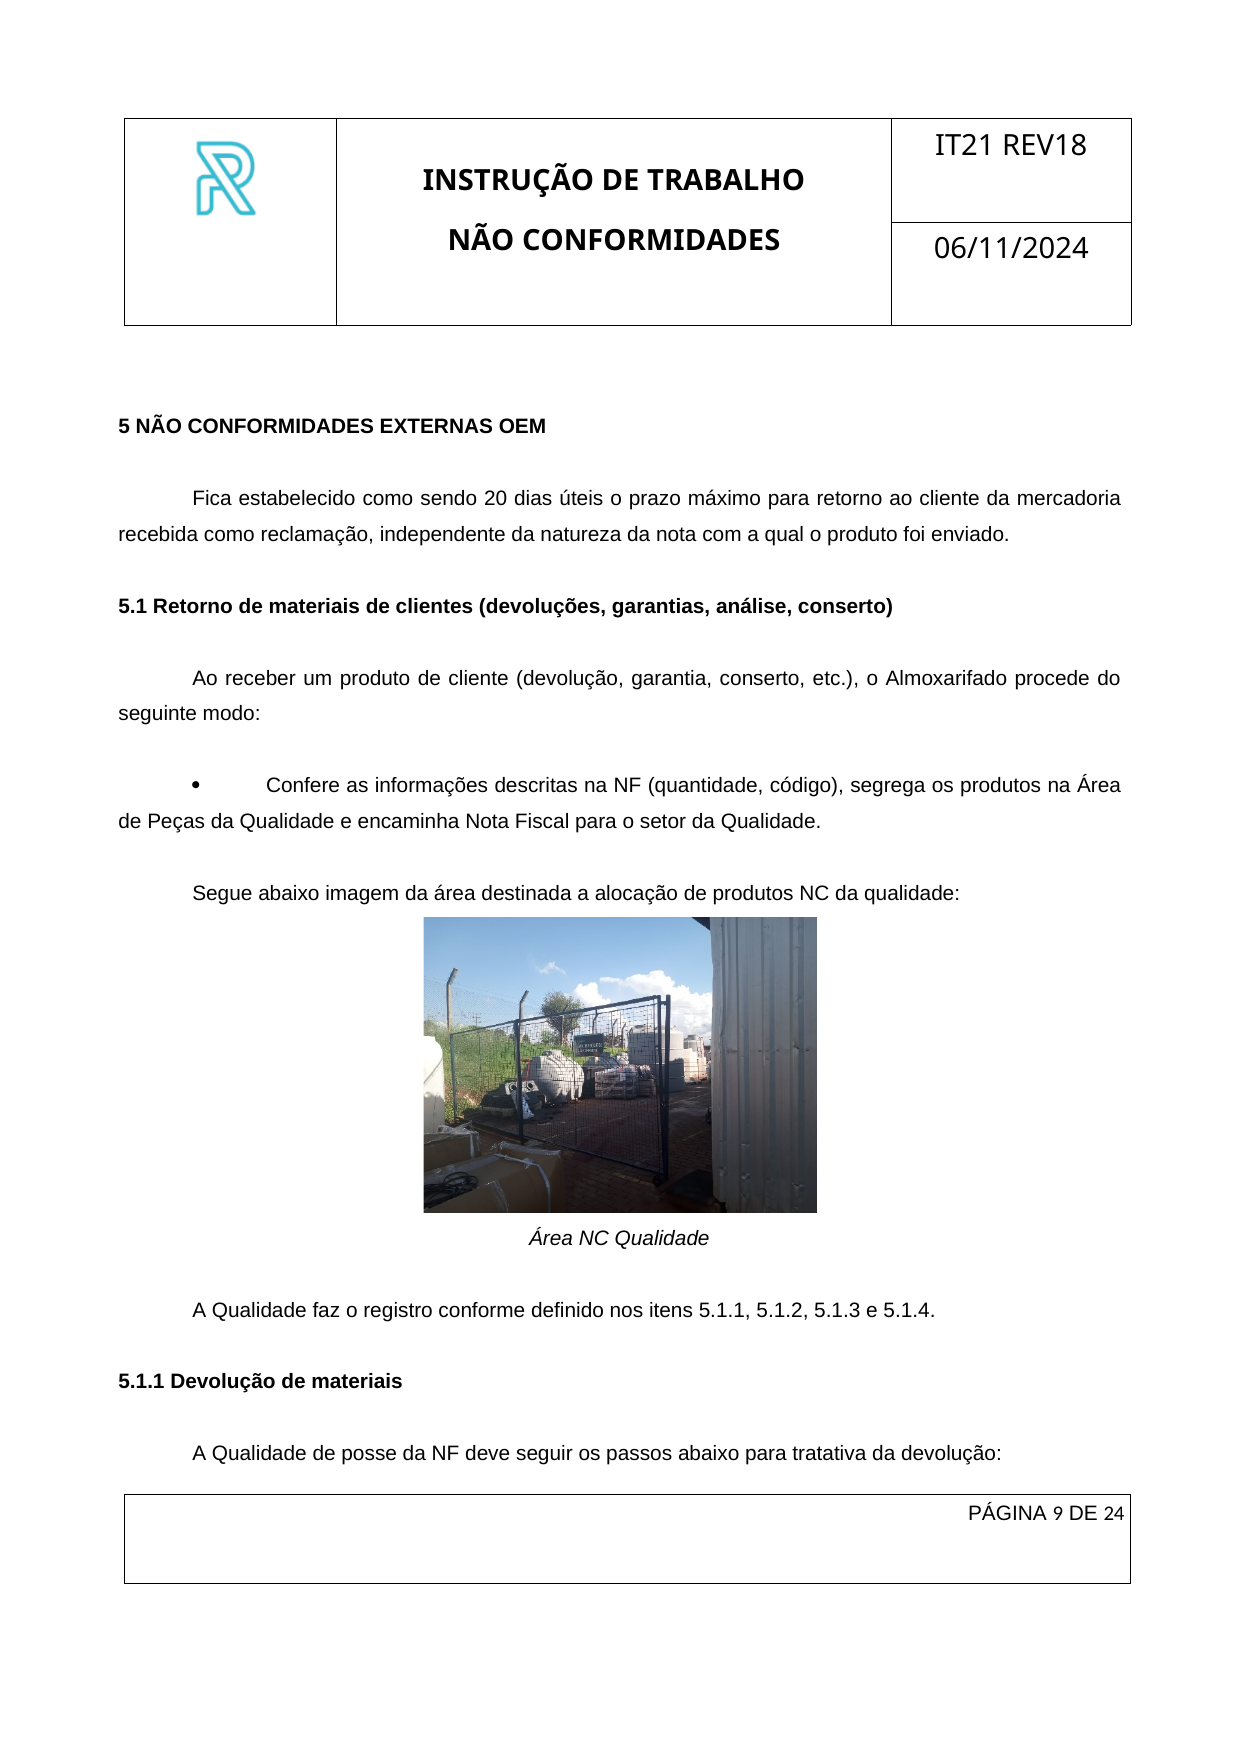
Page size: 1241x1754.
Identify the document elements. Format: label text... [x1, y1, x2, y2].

text A Qualidade faz o registro conforme definido nos itens 5.1.1, 5.1.2, 5.1.3 e 5.1.4. [118, 1297, 1122, 1321]
list Área NC Qualidade [118, 1226, 1122, 1249]
text A Qualidade de posse da NF deve seguir os passos abaixo para tratativa da devolução: [118, 1441, 1122, 1465]
text Fica estabelecido como sendo 20 dias úteis o prazo máximo para retorno ao cliente da mercadoria recebida como reclamação, independente da natureza da nota com a qual o produto foi enviado. [118, 486, 1122, 546]
text Segue abaixo imagem da área destinada a alocação de produtos NC da qualidade: [192, 881, 1122, 905]
picture [192, 133, 259, 224]
text Ao receber um produto de cliente (devolução, garantia, conserto, etc.), o Almoxarifado procede do seguinte modo: [118, 665, 1122, 725]
picture [423, 917, 817, 1213]
subtitle 5 NÃO CONFORMIDADES EXTERNAS OEM [118, 414, 1122, 438]
list Confere as informações descritas na NF (quantidade, código), segrega os produtos na Área de Peças da Qualidade e encaminha Nota Fiscal para o setor da Qualidade. [118, 773, 1122, 833]
subtitle 5.1 Retorno de materiais de clientes (devoluções, garantias, análise, conserto) [118, 593, 1122, 617]
subtitle 5.1.1 Devolução de materiais [118, 1369, 1122, 1393]
